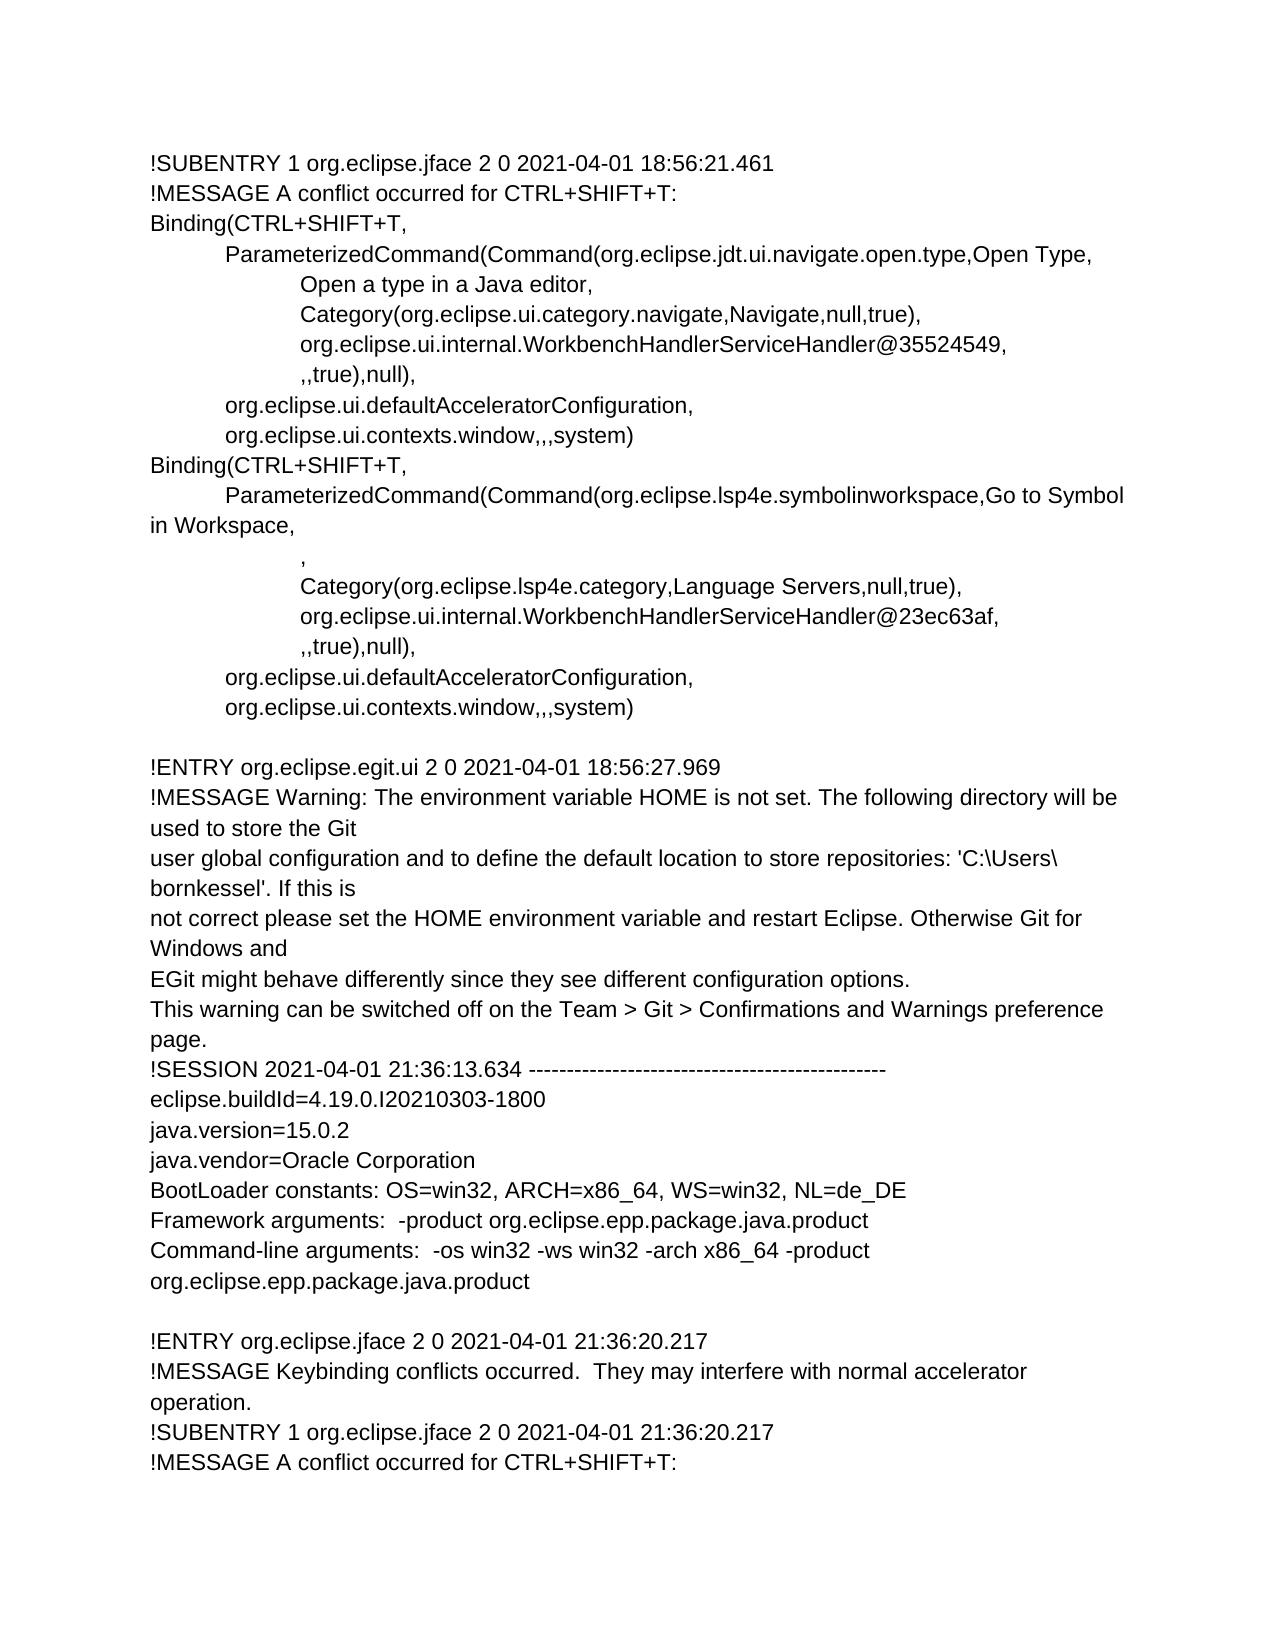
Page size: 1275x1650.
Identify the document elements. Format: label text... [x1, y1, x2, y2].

text !ENTRY org.eclipse.jface 2 0 2021-04-01 21:36:20.217 [150, 1328, 1125, 1354]
text org.eclipse.ui.defaultAcceleratorConfiguration, [150, 392, 1125, 418]
text This warning can be switched off on the Team > Git > Confirmations and Warnings preference page. [150, 996, 1125, 1052]
text Binding(CTRL+SHIFT+T, [150, 452, 1125, 478]
text org.eclipse.ui.internal.WorkbenchHandlerServiceHandler@23ec63af, [150, 603, 1125, 629]
text Category(org.eclipse.ui.category.navigate,Navigate,null,true), [150, 301, 1125, 327]
text user global configuration and to define the default location to store repositories: 'C:\Users\bornkessel'. If this is [150, 845, 1125, 901]
text !MESSAGE Keybinding conflicts occurred. They may interfere with normal accelerator operation. [150, 1358, 1125, 1415]
text !SESSION 2021-04-01 21:36:13.634 ----------------------------------------------- [150, 1056, 1125, 1083]
text ,,true),null), [150, 361, 1125, 388]
text ParameterizedCommand(Command(org.eclipse.lsp4e.symbolinworkspace,Go to Symbol in Workspace, [150, 482, 1125, 539]
text BootLoader constants: OS=win32, ARCH=x86_64, WS=win32, NL=de_DE [150, 1177, 1125, 1203]
text org.eclipse.ui.contexts.window,,,system) [150, 422, 1125, 448]
text ParameterizedCommand(Command(org.eclipse.jdt.ui.navigate.open.type,Open Type, [150, 241, 1125, 267]
text !ENTRY org.eclipse.egit.ui 2 0 2021-04-01 18:56:27.969 [150, 754, 1125, 781]
text eclipse.buildId=4.19.0.I20210303-1800 [150, 1086, 1125, 1113]
text !MESSAGE A conflict occurred for CTRL+SHIFT+T: [150, 180, 1125, 207]
text java.vendor=Oracle Corporation [150, 1147, 1125, 1173]
text !MESSAGE A conflict occurred for CTRL+SHIFT+T: [150, 1449, 1125, 1475]
text !SUBENTRY 1 org.eclipse.jface 2 0 2021-04-01 21:36:20.217 [150, 1419, 1125, 1445]
text org.eclipse.ui.contexts.window,,,system) [150, 694, 1125, 720]
text not correct please set the HOME environment variable and restart Eclipse. Otherwise Git for Windows and [150, 905, 1125, 962]
text org.eclipse.ui.internal.WorkbenchHandlerServiceHandler@35524549, [150, 331, 1125, 358]
text Command-line arguments: -os win32 -ws win32 -arch x86_64 -product org.eclipse.epp.package.java.product [150, 1237, 1125, 1294]
text Binding(CTRL+SHIFT+T, [150, 210, 1125, 237]
text org.eclipse.ui.defaultAcceleratorConfiguration, [150, 663, 1125, 690]
text java.version=15.0.2 [150, 1117, 1125, 1143]
text Open a type in a Java editor, [150, 271, 1125, 297]
text !MESSAGE Warning: The environment variable HOME is not set. The following directory will be used to store the Git [150, 784, 1125, 841]
text ,,true),null), [150, 633, 1125, 660]
text , [150, 543, 1125, 569]
text EGit might behave differently since they see different configuration options. [150, 966, 1125, 992]
text Framework arguments: -product org.eclipse.epp.package.java.product [150, 1207, 1125, 1234]
text !SUBENTRY 1 org.eclipse.jface 2 0 2021-04-01 18:56:21.461 [150, 150, 1125, 176]
text Category(org.eclipse.lsp4e.category,Language Servers,null,true), [150, 573, 1125, 599]
